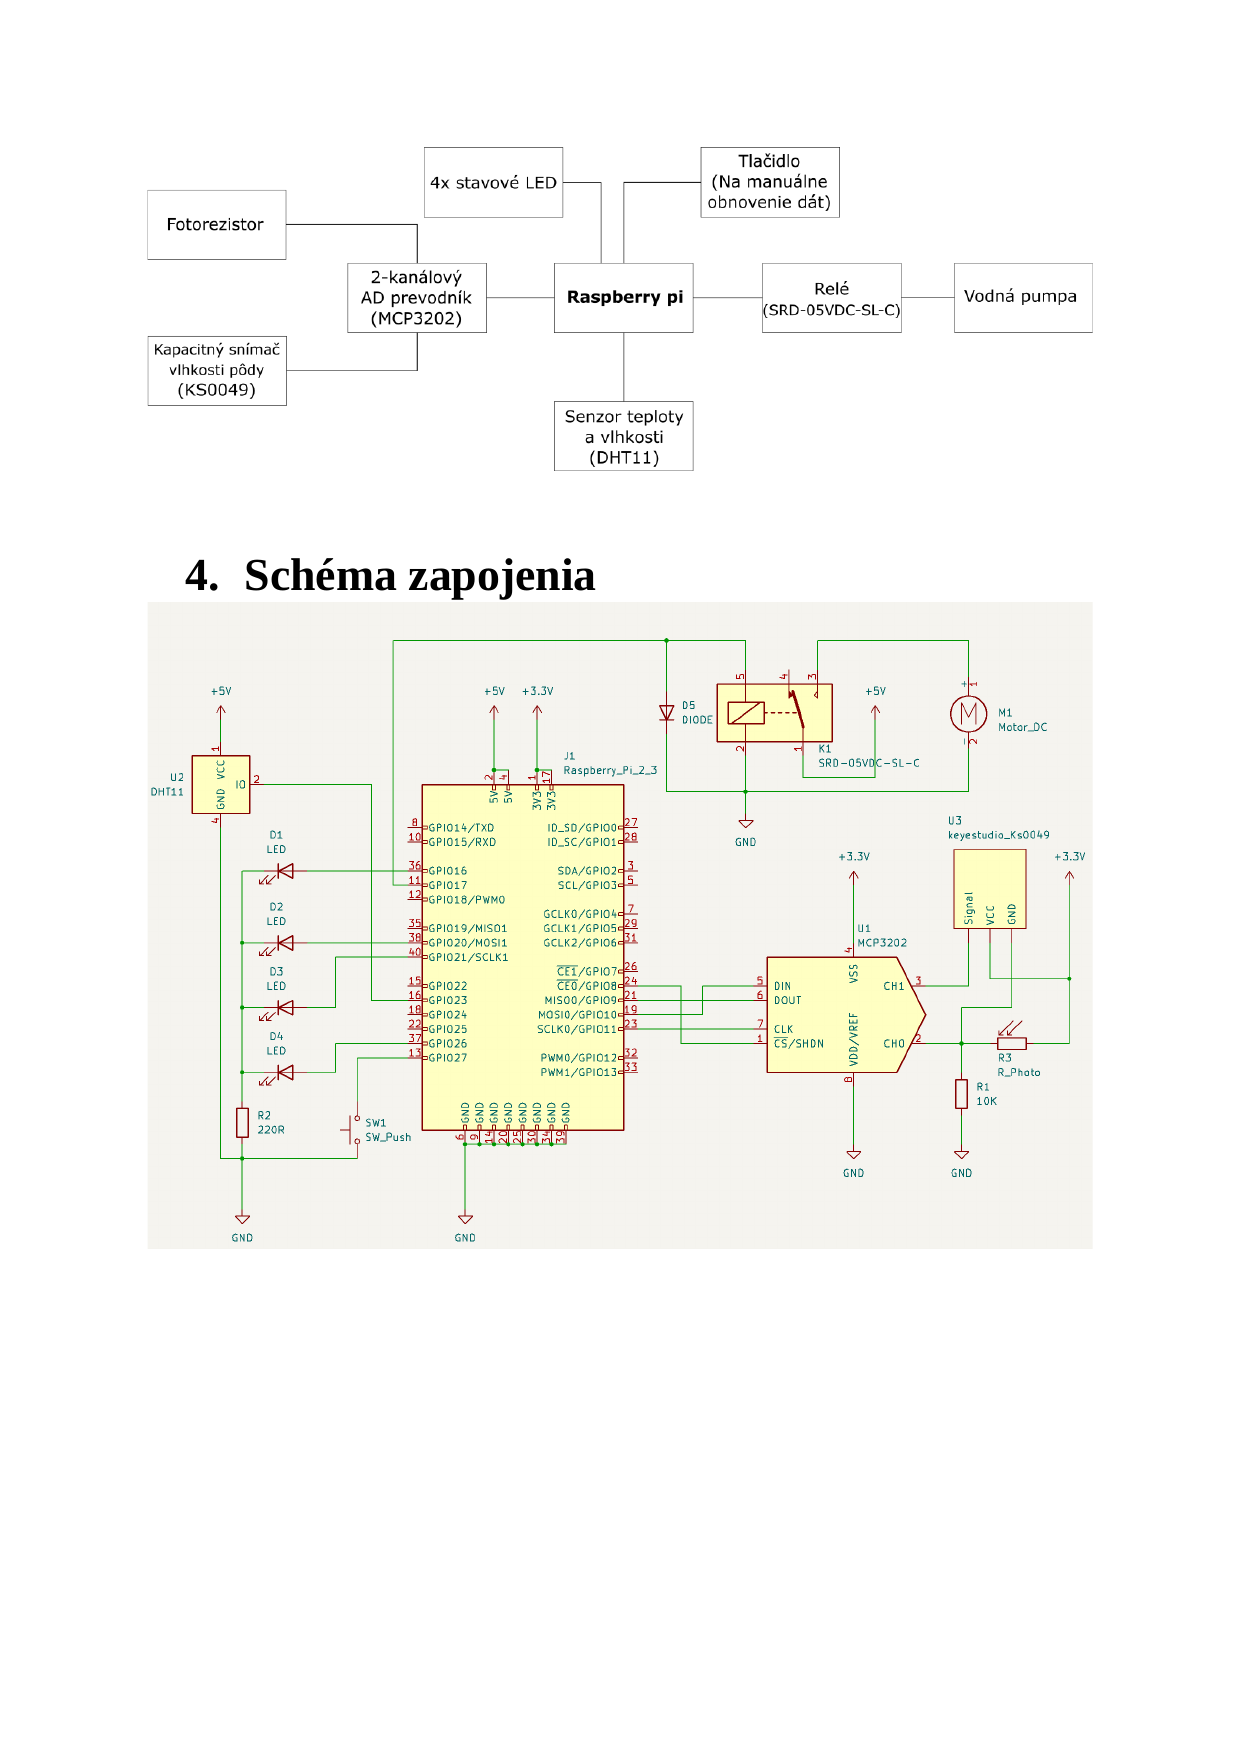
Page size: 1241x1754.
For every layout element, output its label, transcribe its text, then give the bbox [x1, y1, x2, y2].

list Schéma zapojenia [148, 547, 1093, 602]
picture [147, 602, 1093, 1249]
picture [147, 147, 1093, 471]
